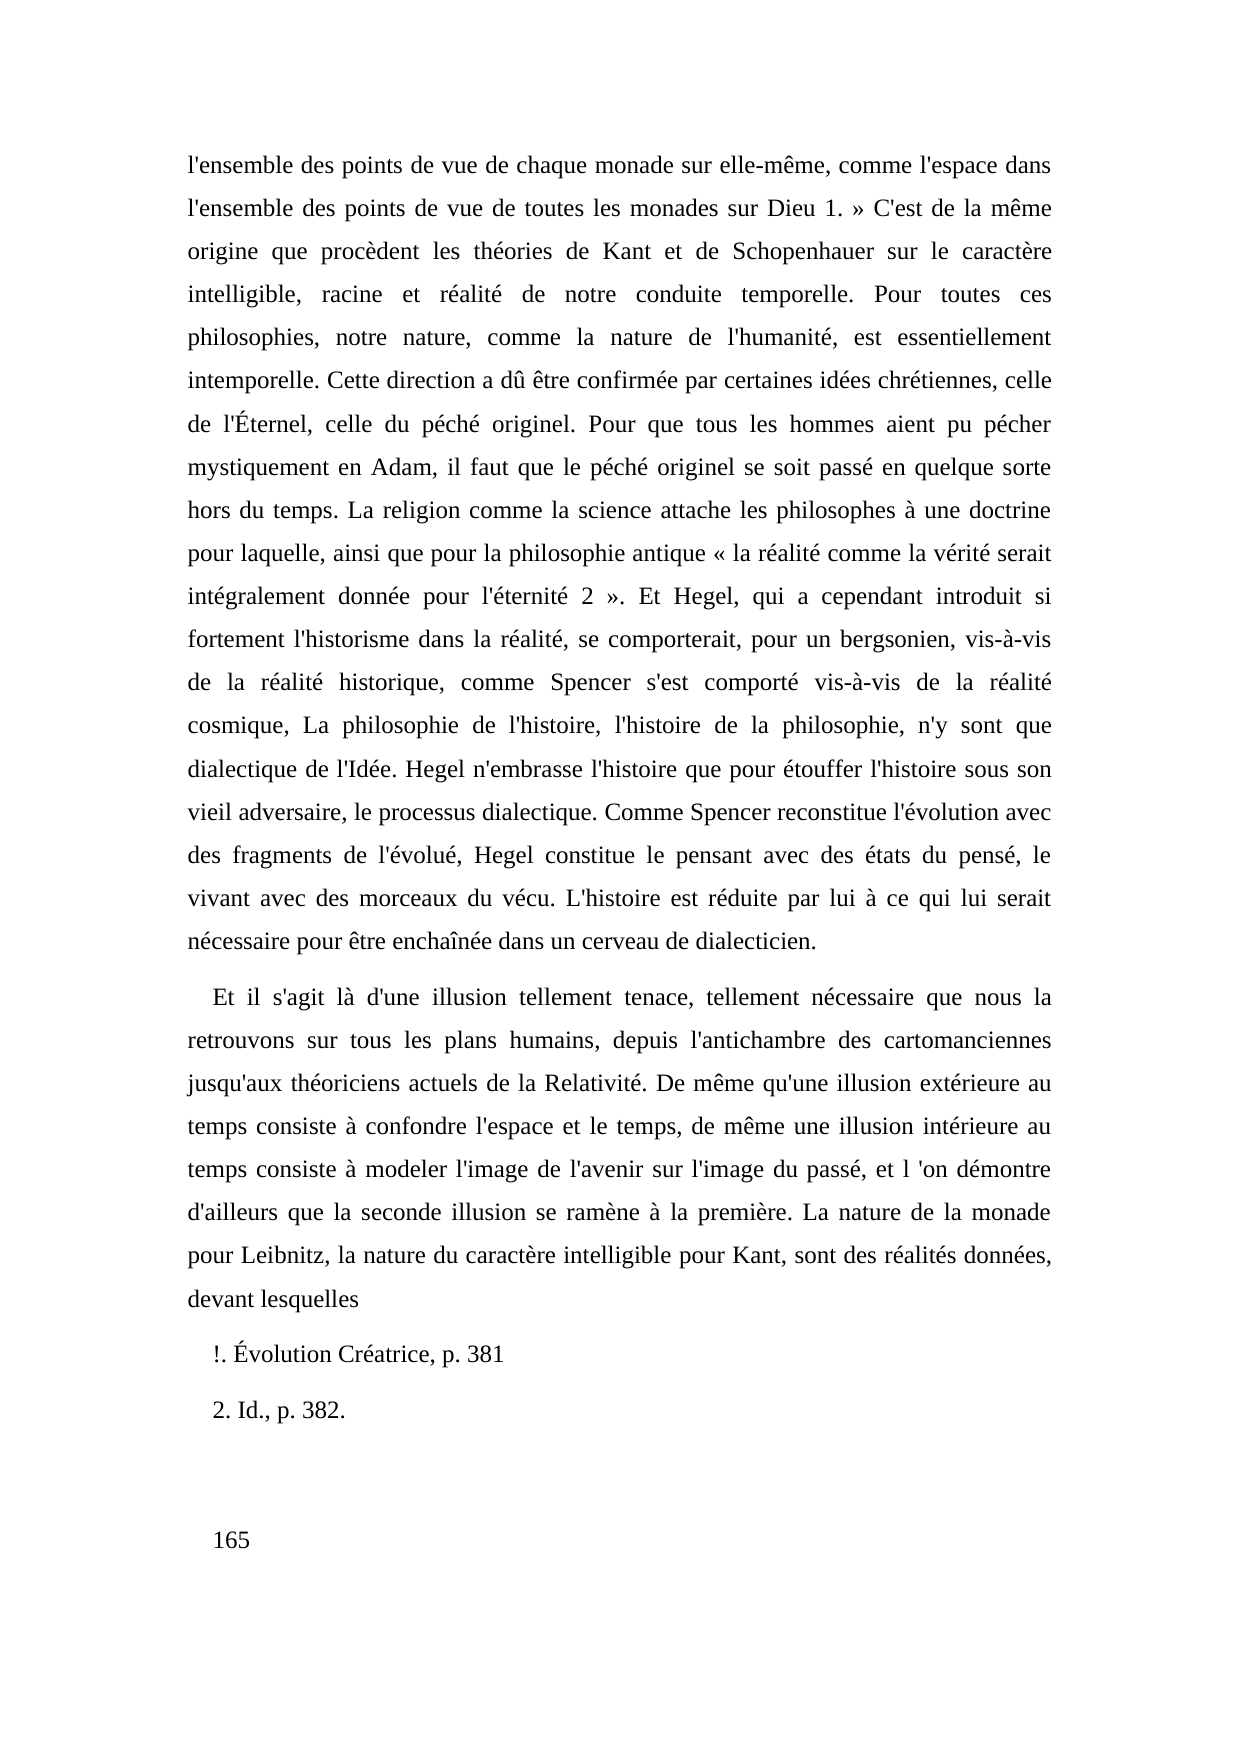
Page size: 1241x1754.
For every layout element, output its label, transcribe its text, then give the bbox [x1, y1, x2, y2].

text Et il s'agit là d'une illusion tellement tenace, tellement nécessaire que nous la retrouvons sur tous les plans humains, depuis l'antichambre des cartomanciennes jusqu'aux théoriciens actuels de la Relativité. De même qu'une illusion extérieure au temps consiste à confondre l'espace et le temps, de même une illusion intérieure au temps consiste à modeler l'image de l'avenir sur l'image du passé, et l 'on démontre d'ailleurs que la seconde illusion se ramène à la première. La nature de la monade pour Leibnitz, la nature du caractère intelligible pour Kant, sont des réalités données, devant lesquelles [187, 982, 1053, 1312]
text !. Évolution Créatrice, p. 381 [187, 1339, 1053, 1368]
text 2. Id., p. 382. [187, 1395, 1053, 1424]
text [187, 150, 1053, 955]
